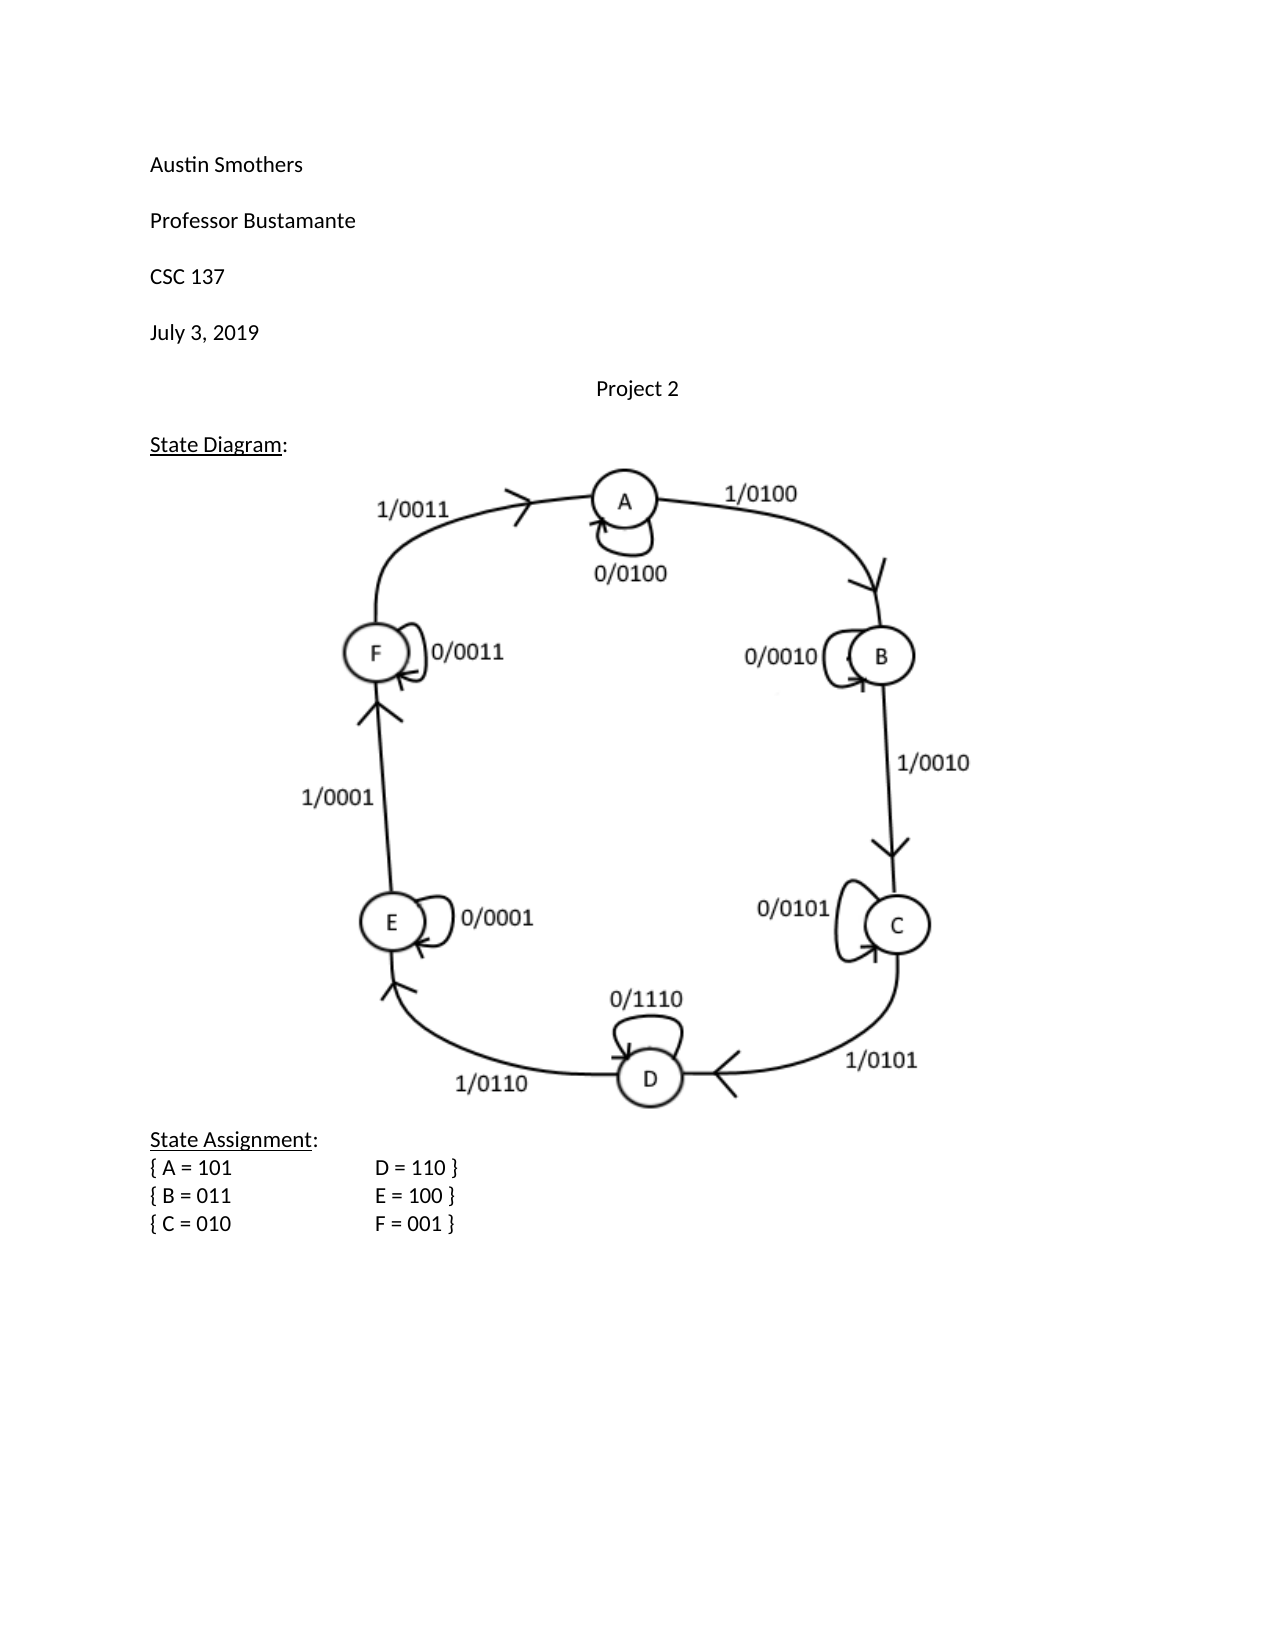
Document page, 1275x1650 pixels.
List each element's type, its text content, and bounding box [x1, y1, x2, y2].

picture [282, 458, 993, 1126]
text State Assignment: [150, 1126, 1125, 1153]
text Professor Bustamante [150, 206, 1125, 234]
text { C = 010 F = 001 } [150, 1209, 1125, 1238]
text CSC 137 [150, 262, 1125, 290]
text July 3, 2019 [150, 318, 1125, 346]
text Project 2 [150, 374, 1125, 402]
text { A = 101 D = 110 } [150, 1153, 1125, 1182]
text State Diagram: [150, 430, 1125, 458]
text { B = 011 E = 100 } [150, 1182, 1125, 1209]
text Austin Smothers [150, 150, 1125, 178]
